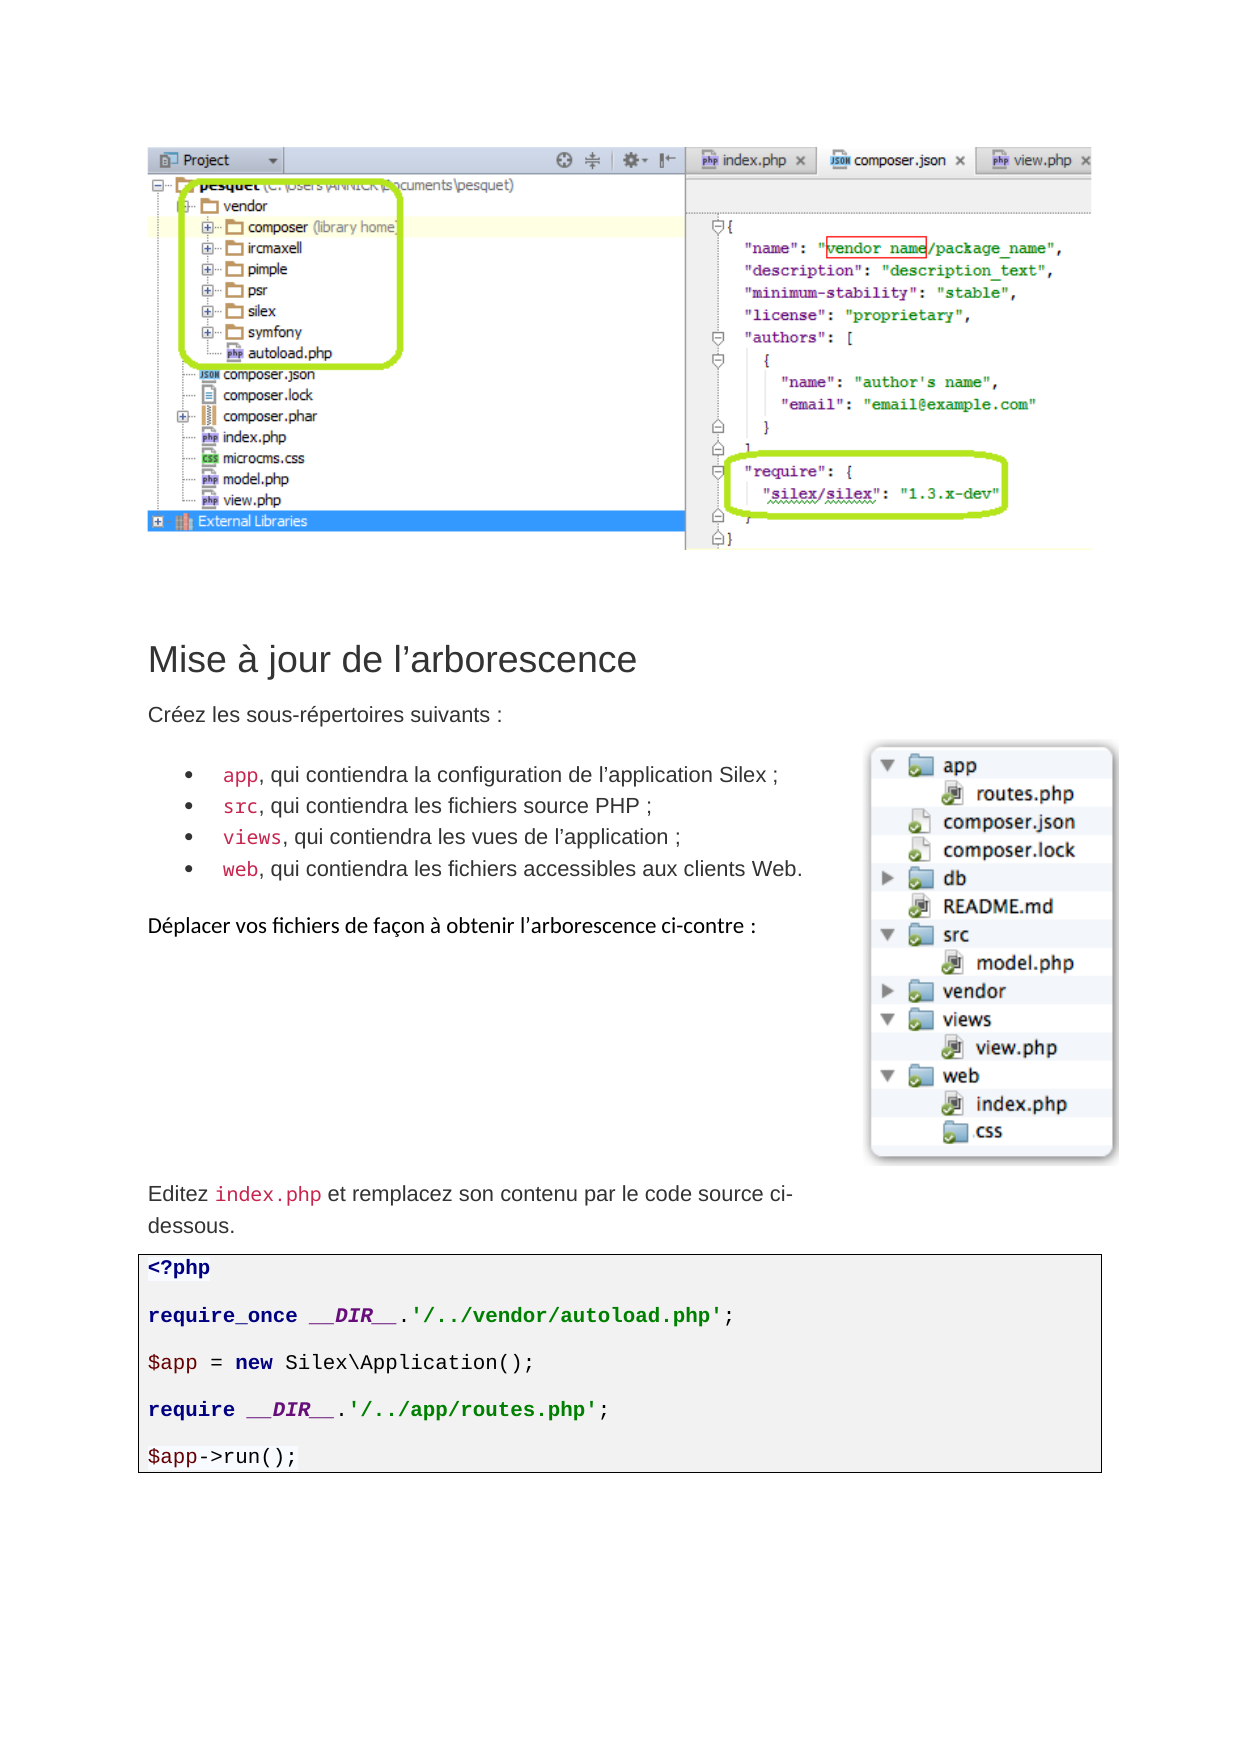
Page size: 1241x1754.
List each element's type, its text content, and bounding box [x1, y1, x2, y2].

text Editez index.php et remplacez son contenu par le code source ci-dessous. [148, 1176, 1093, 1238]
text Créez les sous-répertoires suivants : [148, 696, 1093, 728]
text Déplacer vos fichiers de façon à obtenir l’arborescence ci-contre : [148, 911, 862, 939]
list src, qui contiendra les fichiers source PHP ; [185, 788, 862, 819]
list web, qui contiendra les fichiers accessibles aux clients Web. [185, 851, 862, 882]
picture [862, 739, 1119, 1165]
text Mise à jour de l’arborescence [148, 638, 1093, 681]
list views, qui contiendra les vues de l’application ; [185, 819, 862, 851]
picture [147, 147, 1092, 550]
text <?php require_once __DIR__.'/../vendor/autoload.php'; $app = new Silex\Application(); require __DIR__.'/../app/routes.php'; $app->run(); [139, 1255, 1101, 1472]
list app, qui contiendra la configuration de l’application Silex ; [185, 757, 862, 788]
